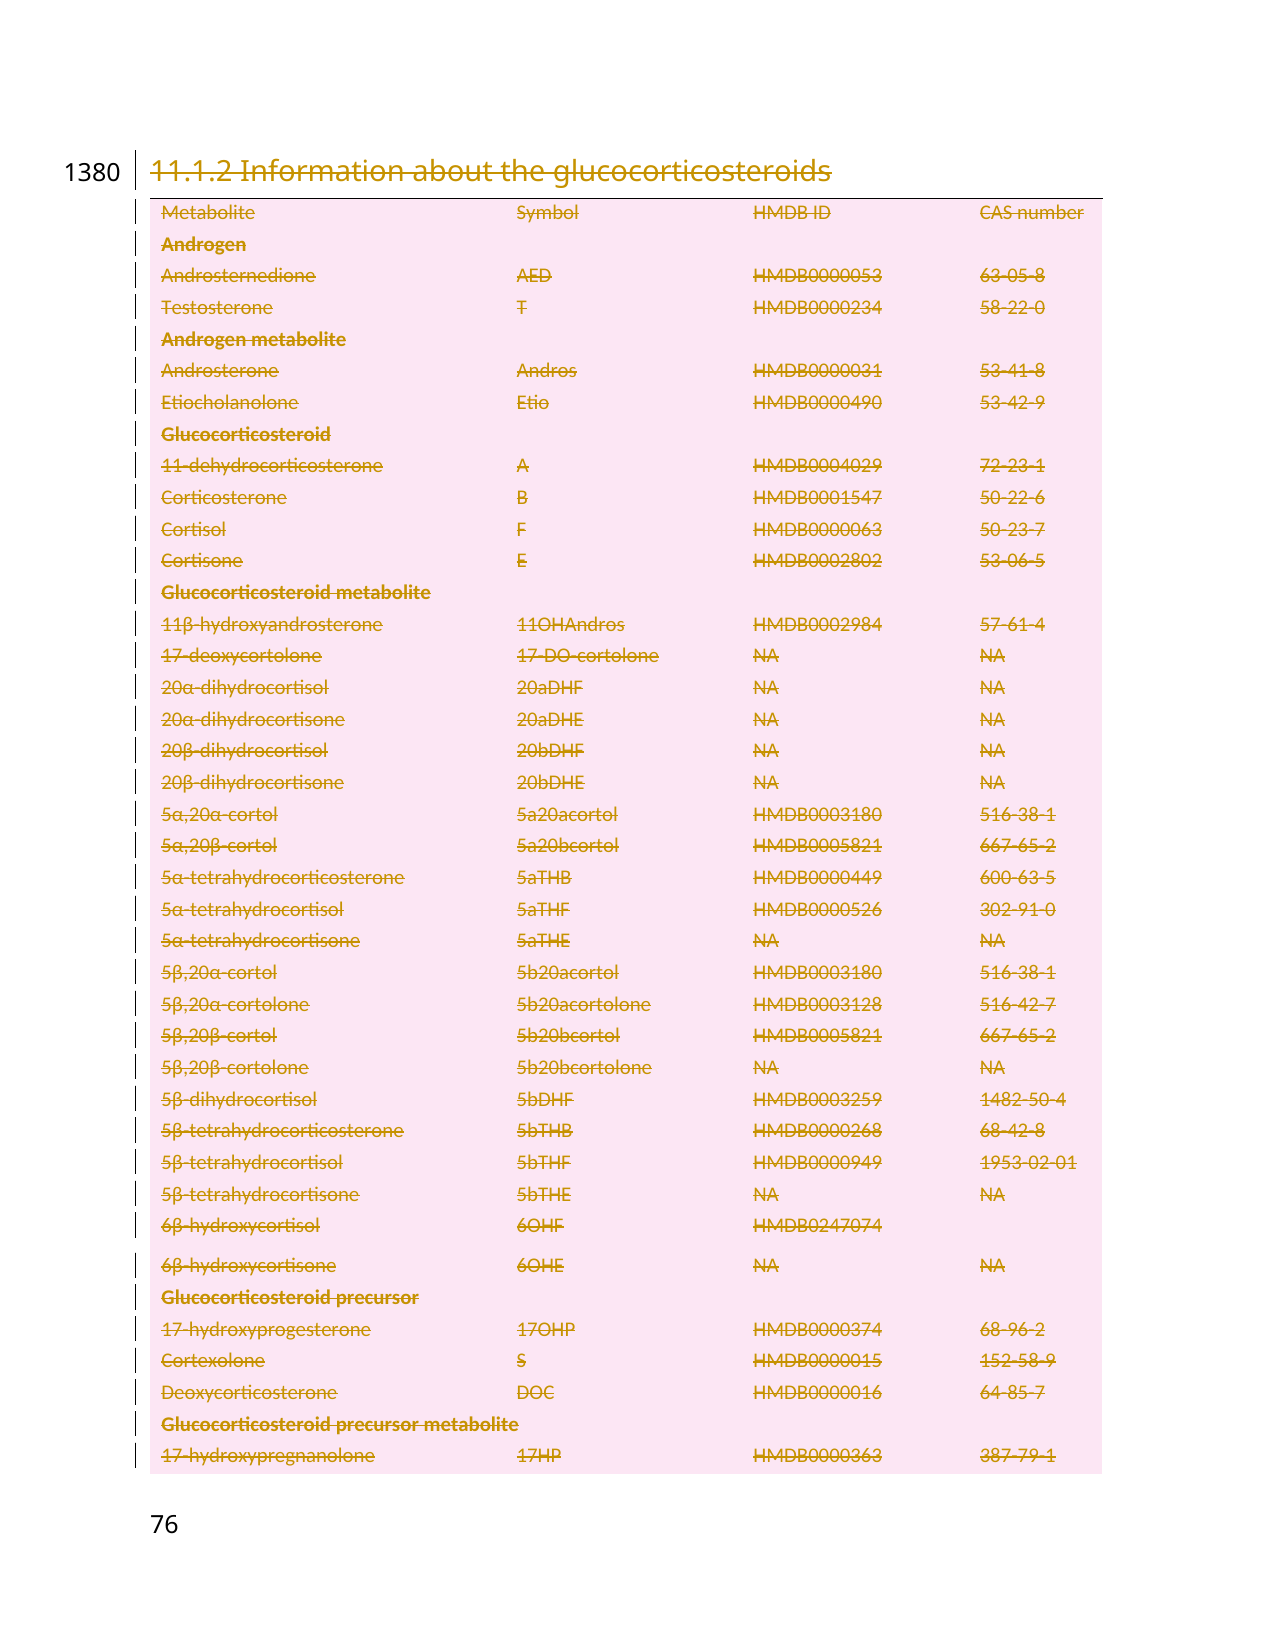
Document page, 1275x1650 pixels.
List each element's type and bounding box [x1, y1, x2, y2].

table_header [139, 198, 1114, 1474]
